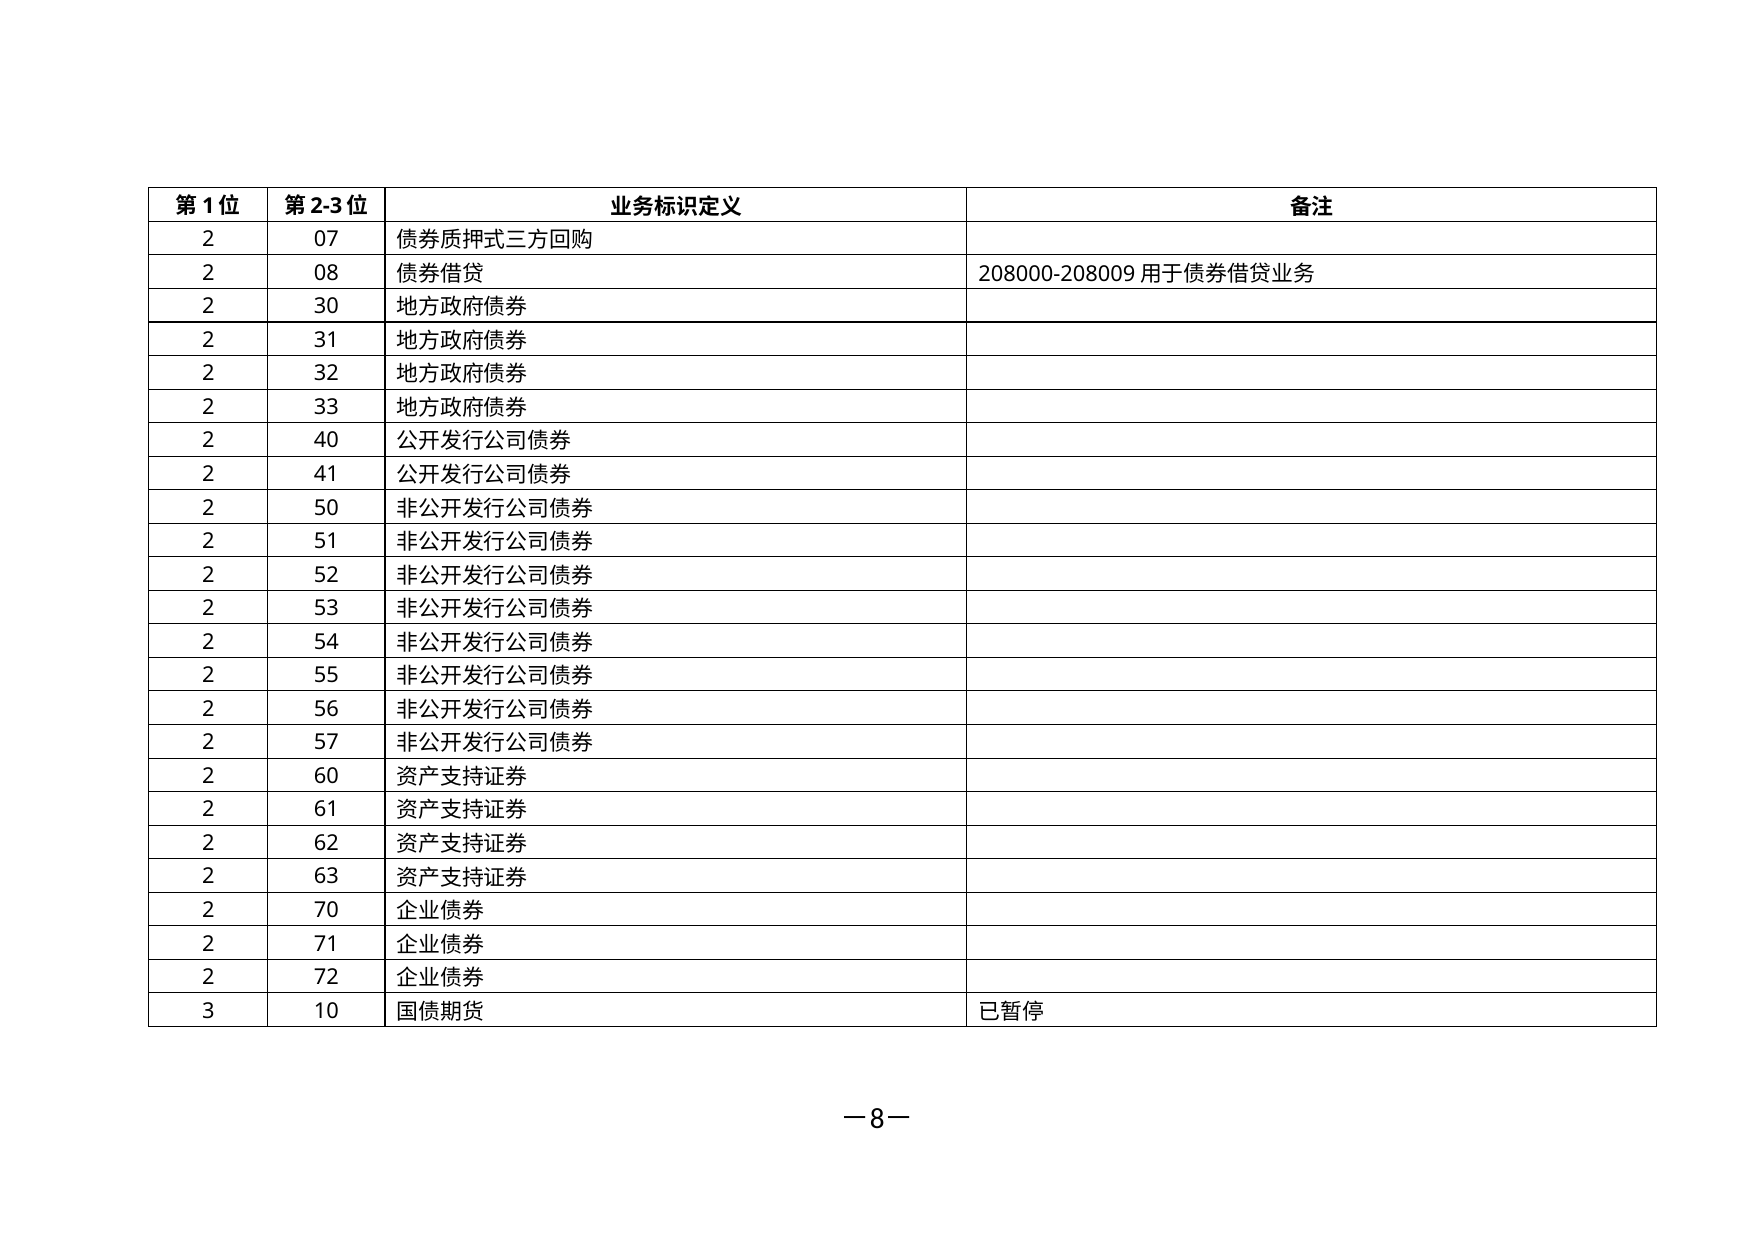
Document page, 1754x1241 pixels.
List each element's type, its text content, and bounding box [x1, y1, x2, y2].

table_cell 71 [268, 926, 384, 959]
table_cell 非公开发行公司债券 [386, 490, 966, 523]
table_cell 已暂停 [967, 993, 1656, 1026]
table_cell 40 [268, 423, 384, 456]
table_cell 公开发行公司债券 [386, 423, 966, 456]
table_cell [967, 423, 1656, 456]
table_cell [967, 658, 1656, 690]
table_cell [967, 926, 1656, 959]
table_cell 非公开发行公司债券 [386, 658, 966, 690]
table_cell 2 [149, 759, 267, 791]
table_cell [967, 390, 1656, 422]
table_cell 2 [149, 356, 267, 388]
table_cell 非公开发行公司债券 [386, 691, 966, 724]
table_cell [967, 960, 1656, 992]
table_cell 208000-208009用于债券借贷业务 [967, 255, 1656, 288]
table_cell [967, 490, 1656, 523]
table_cell 56 [268, 691, 384, 724]
table_cell 非公开发行公司债券 [386, 591, 966, 623]
table_cell [967, 557, 1656, 590]
table_header 业务标识定义 [386, 188, 966, 221]
table_cell 2 [149, 893, 267, 925]
table_cell 资产支持证券 [386, 792, 966, 824]
table_cell [967, 759, 1656, 791]
table_cell 2 [149, 926, 267, 959]
table_cell 2 [149, 725, 267, 757]
table_cell 2 [149, 457, 267, 489]
table_cell 2 [149, 323, 267, 355]
table_cell 企业债券 [386, 893, 966, 925]
table_cell [967, 222, 1656, 254]
table_cell [967, 826, 1656, 858]
table_cell 60 [268, 759, 384, 791]
table_cell 2 [149, 490, 267, 523]
table_cell 2 [149, 960, 267, 992]
table_cell 52 [268, 557, 384, 590]
table_cell 非公开发行公司债券 [386, 624, 966, 657]
table_cell 72 [268, 960, 384, 992]
table_cell 10 [268, 993, 384, 1026]
table_cell 资产支持证券 [386, 826, 966, 858]
table_cell 50 [268, 490, 384, 523]
table_cell 2 [149, 524, 267, 556]
table_cell [967, 691, 1656, 724]
table_cell [967, 893, 1656, 925]
table_cell 2 [149, 255, 267, 288]
table_cell 2 [149, 557, 267, 590]
table_cell 非公开发行公司债券 [386, 557, 966, 590]
table_cell 2 [149, 792, 267, 824]
table_cell 2 [149, 658, 267, 690]
table_cell 资产支持证券 [386, 859, 966, 892]
table_cell 30 [268, 289, 384, 321]
table_cell 2 [149, 691, 267, 724]
table_cell [967, 289, 1656, 321]
table_cell 53 [268, 591, 384, 623]
table_cell 企业债券 [386, 926, 966, 959]
table_cell 70 [268, 893, 384, 925]
table_cell 2 [149, 423, 267, 456]
table_cell [967, 323, 1656, 355]
table_cell [967, 524, 1656, 556]
table_cell 2 [149, 624, 267, 657]
table_cell 31 [268, 323, 384, 355]
table_cell 41 [268, 457, 384, 489]
table_header 第2-3位 [268, 188, 384, 221]
table_cell 2 [149, 390, 267, 422]
table_cell 55 [268, 658, 384, 690]
table_cell 地方政府债券 [386, 289, 966, 321]
table_cell 08 [268, 255, 384, 288]
table_cell 地方政府债券 [386, 390, 966, 422]
table_cell 57 [268, 725, 384, 757]
table_cell [967, 624, 1656, 657]
table_cell 54 [268, 624, 384, 657]
table_cell 63 [268, 859, 384, 892]
table_cell 非公开发行公司债券 [386, 524, 966, 556]
table_cell 债券借贷 [386, 255, 966, 288]
table_cell 33 [268, 390, 384, 422]
table_cell 非公开发行公司债券 [386, 725, 966, 757]
table_cell 51 [268, 524, 384, 556]
table_cell 2 [149, 289, 267, 321]
table_cell 32 [268, 356, 384, 388]
table_cell [967, 356, 1656, 388]
table_header 第1位 [149, 188, 267, 221]
table_cell 2 [149, 859, 267, 892]
table_cell 61 [268, 792, 384, 824]
table_cell 国债期货 [386, 993, 966, 1026]
table_cell [967, 591, 1656, 623]
table_cell 07 [268, 222, 384, 254]
table_cell 地方政府债券 [386, 323, 966, 355]
table_cell 企业债券 [386, 960, 966, 992]
table_cell 2 [149, 826, 267, 858]
table_cell [967, 792, 1656, 824]
table_cell 地方政府债券 [386, 356, 966, 388]
table_cell [967, 859, 1656, 892]
table_header 备注 [967, 188, 1656, 221]
table_cell [967, 457, 1656, 489]
table_cell [967, 725, 1656, 757]
table_cell 2 [149, 591, 267, 623]
table_cell 2 [149, 222, 267, 254]
table_cell 资产支持证券 [386, 759, 966, 791]
table_cell 3 [149, 993, 267, 1026]
table_cell 62 [268, 826, 384, 858]
table_cell 债券质押式三方回购 [386, 222, 966, 254]
table_cell 公开发行公司债券 [386, 457, 966, 489]
